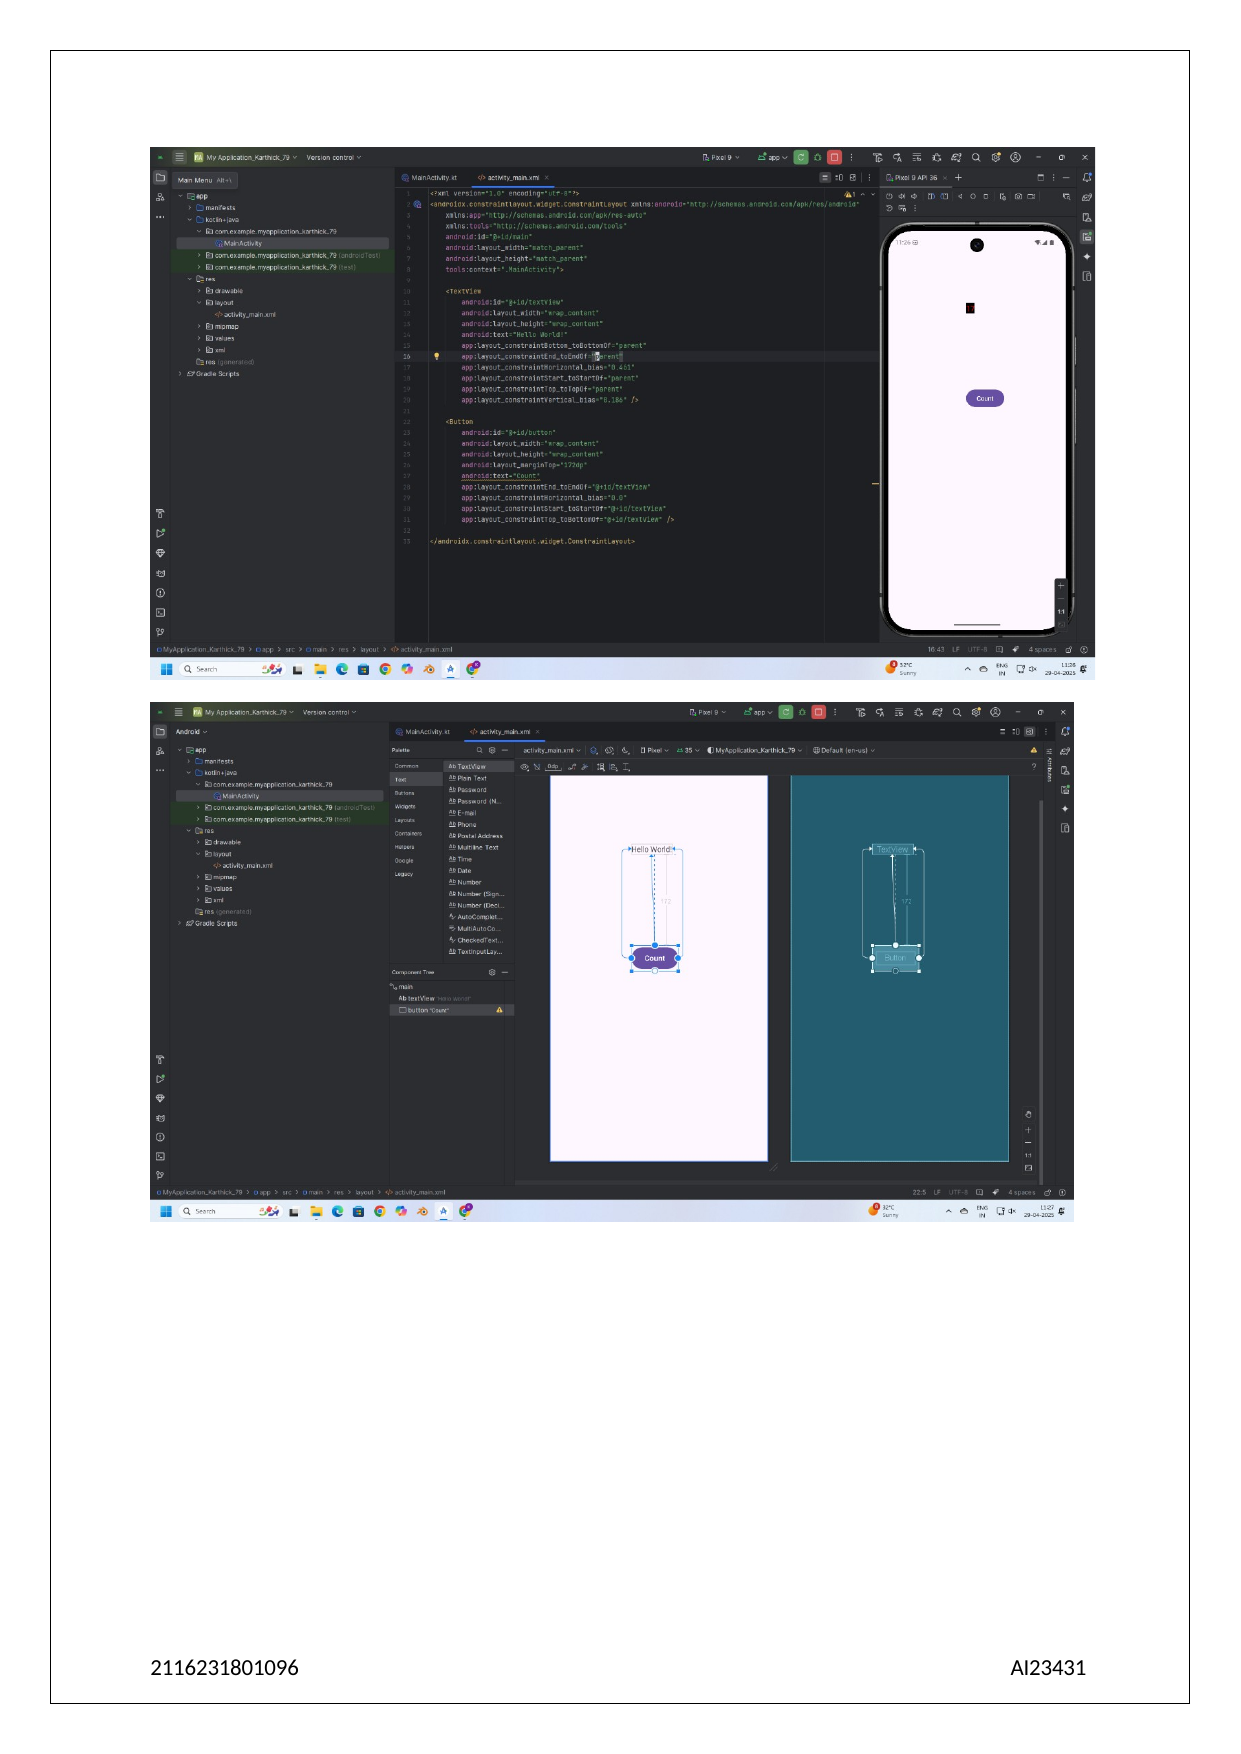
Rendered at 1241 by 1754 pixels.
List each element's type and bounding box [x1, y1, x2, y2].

picture [150, 702, 1074, 1222]
picture [150, 147, 1096, 680]
